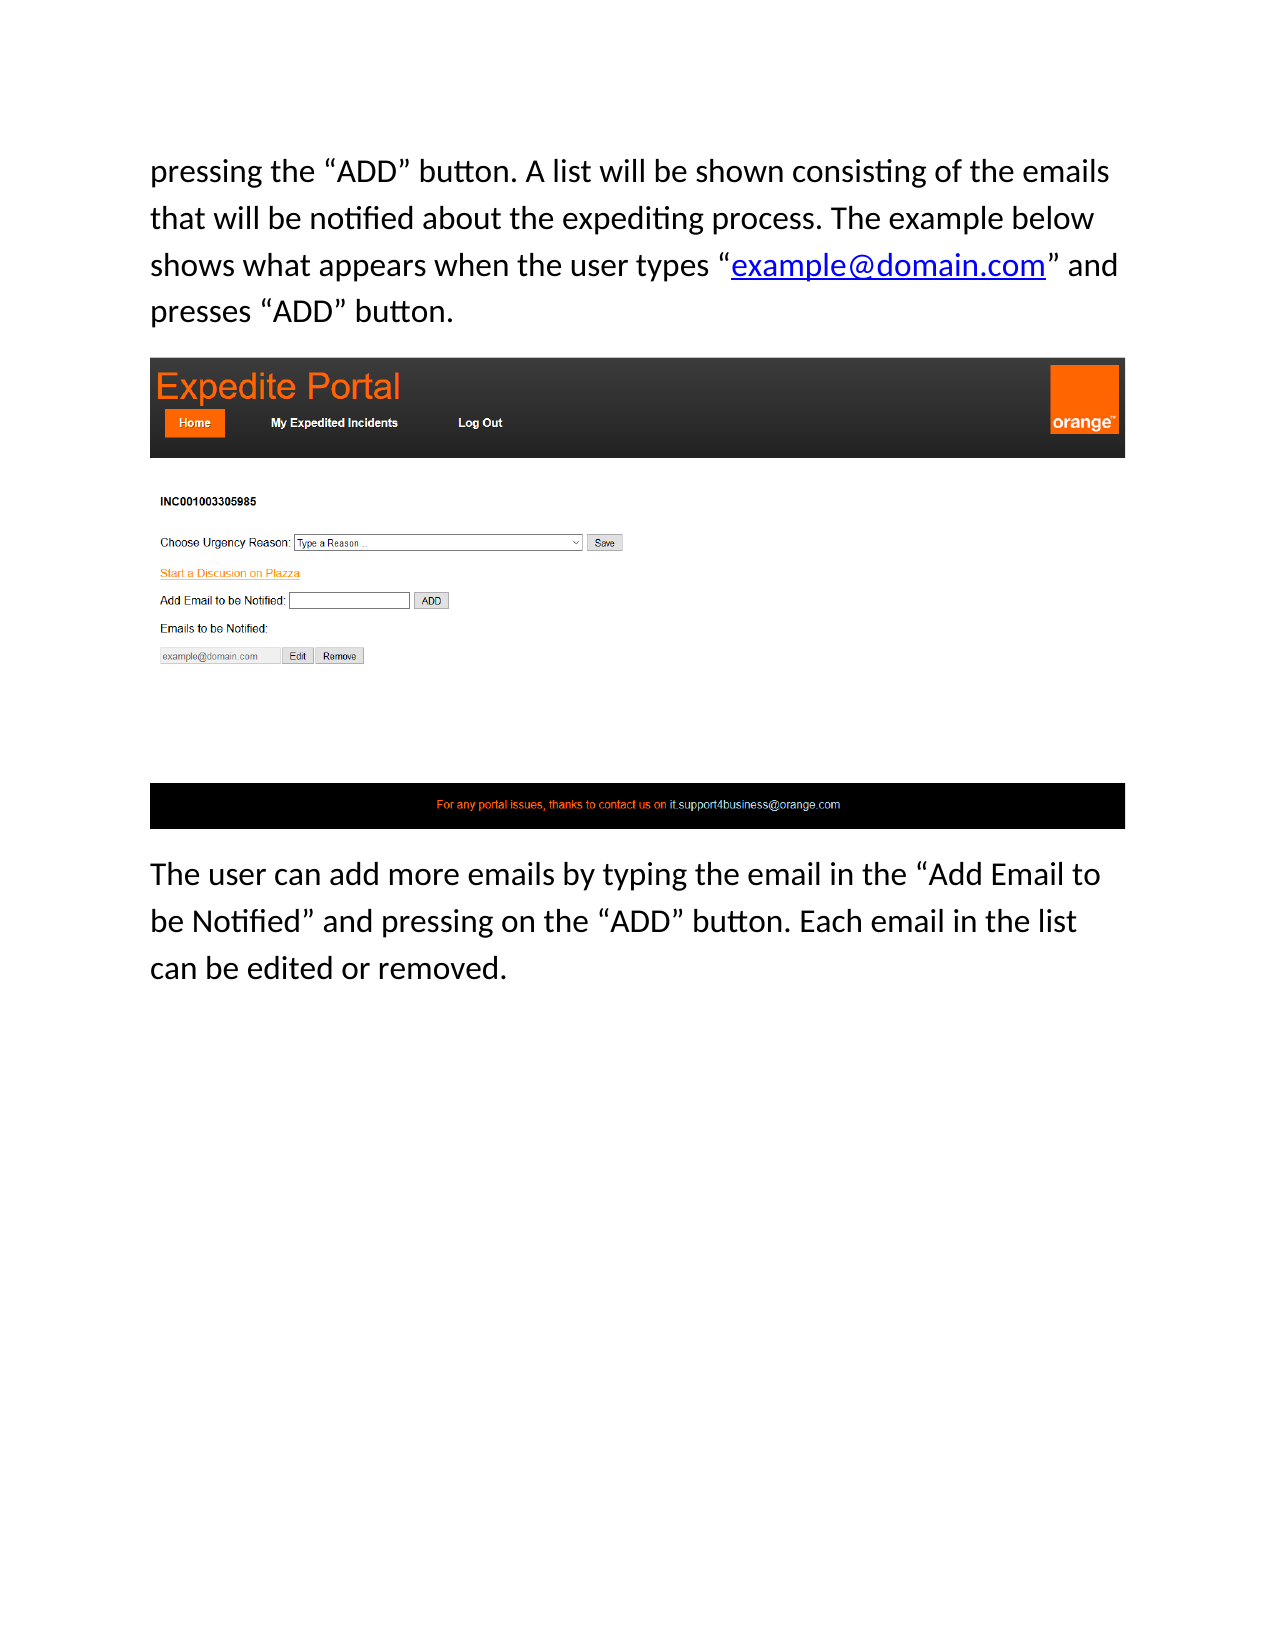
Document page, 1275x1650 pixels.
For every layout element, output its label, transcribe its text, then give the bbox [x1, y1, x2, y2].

text The user can add more emails by typing the email in the “Add Email to be Notified” and pressing on the “ADD” button. Each email in the list can be edited or removed. [150, 853, 1125, 988]
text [150, 150, 1125, 331]
picture [150, 357, 1125, 829]
